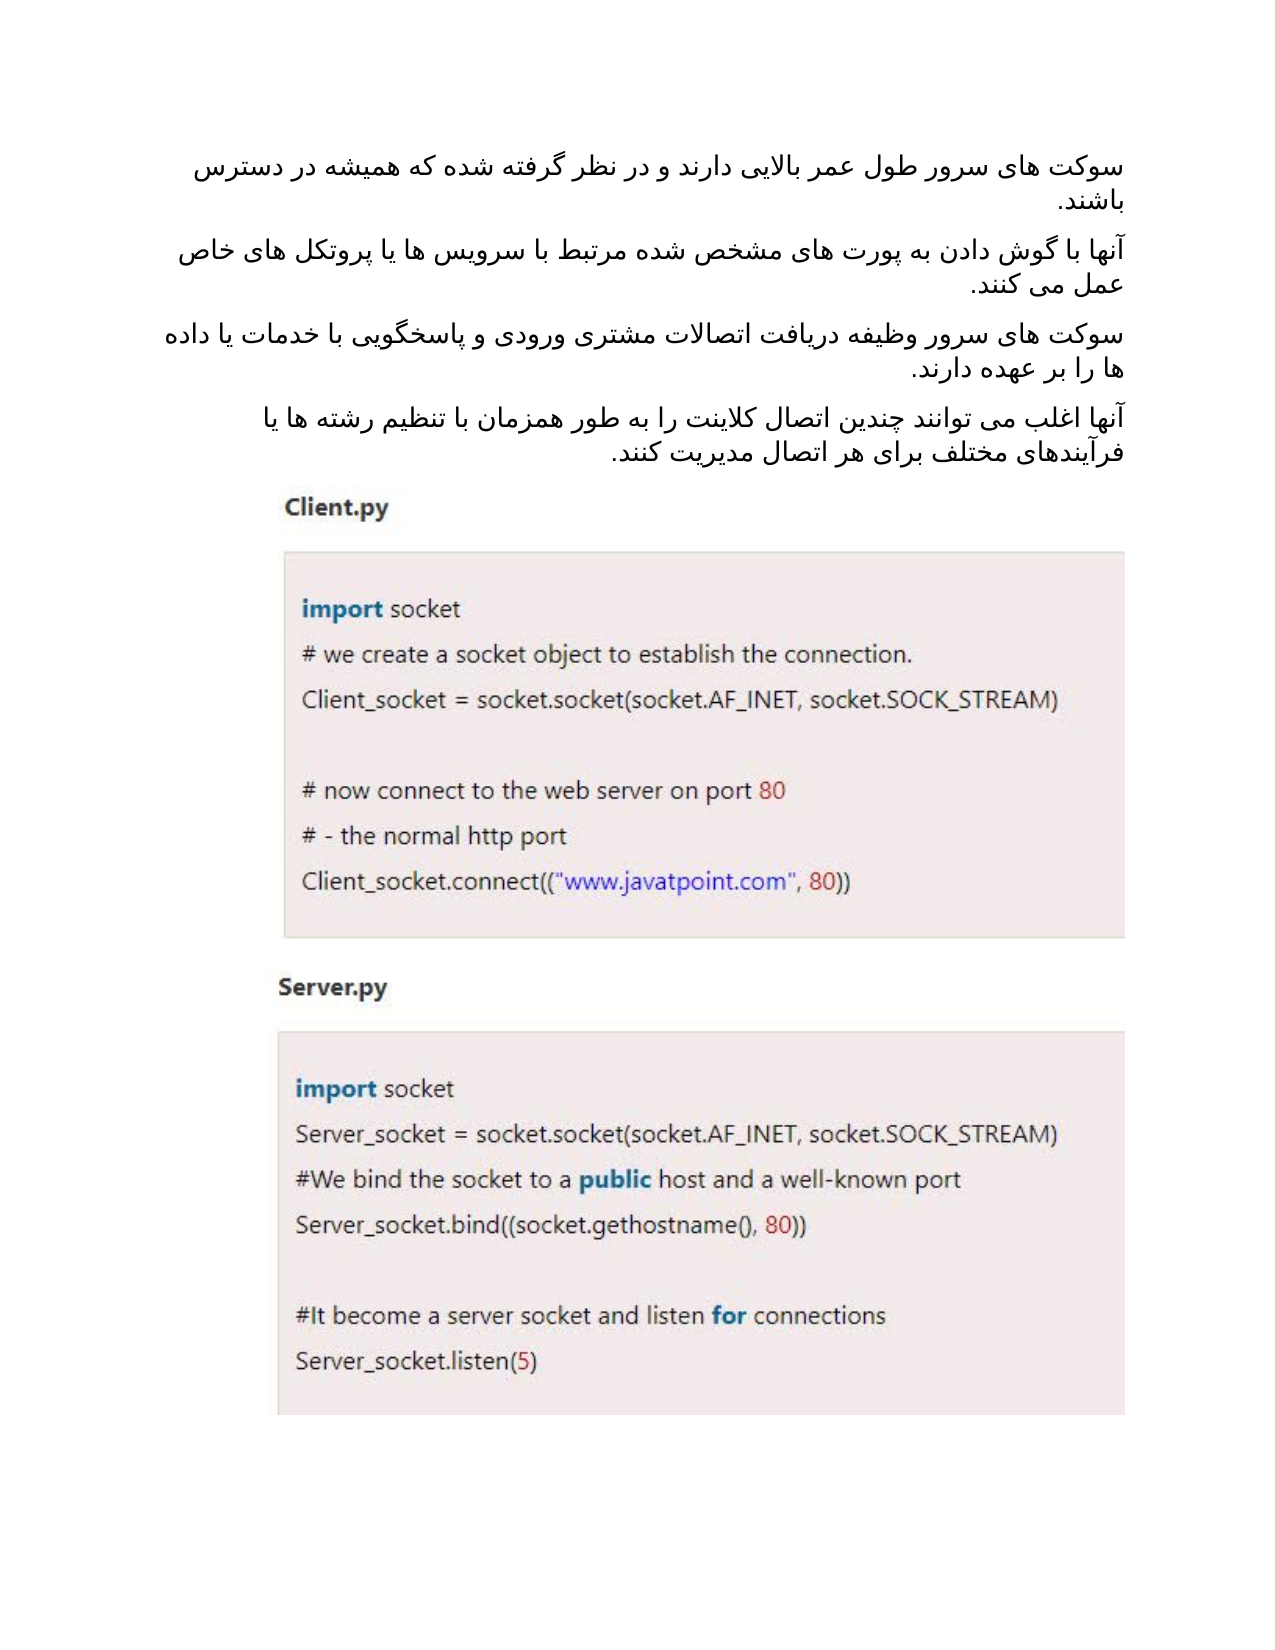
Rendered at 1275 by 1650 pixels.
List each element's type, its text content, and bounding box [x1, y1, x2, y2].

picture [278, 486, 1125, 940]
text سوکت های سرور طول عمر بالایی دارند و در نظر گرفته شده که همیشه در دسترس باشند. [150, 150, 1125, 215]
picture [267, 958, 1125, 1415]
text سوکت های سرور وظیفه دریافت اتصالات مشتری ورودی و پاسخگویی با خدمات یا داده ها را بر عهده دارند. [150, 318, 1125, 383]
text آنها اغلب می توانند چندین اتصال کلاینت را به طور همزمان با تنظیم رشته ها یا فرآیندهای مختلف برای هر اتصال مدیریت کنند. [150, 402, 1125, 467]
text آنها با گوش دادن به پورت های مشخص شده مرتبط با سرویس ها یا پروتکل های خاص عمل می کنند. [150, 234, 1125, 299]
